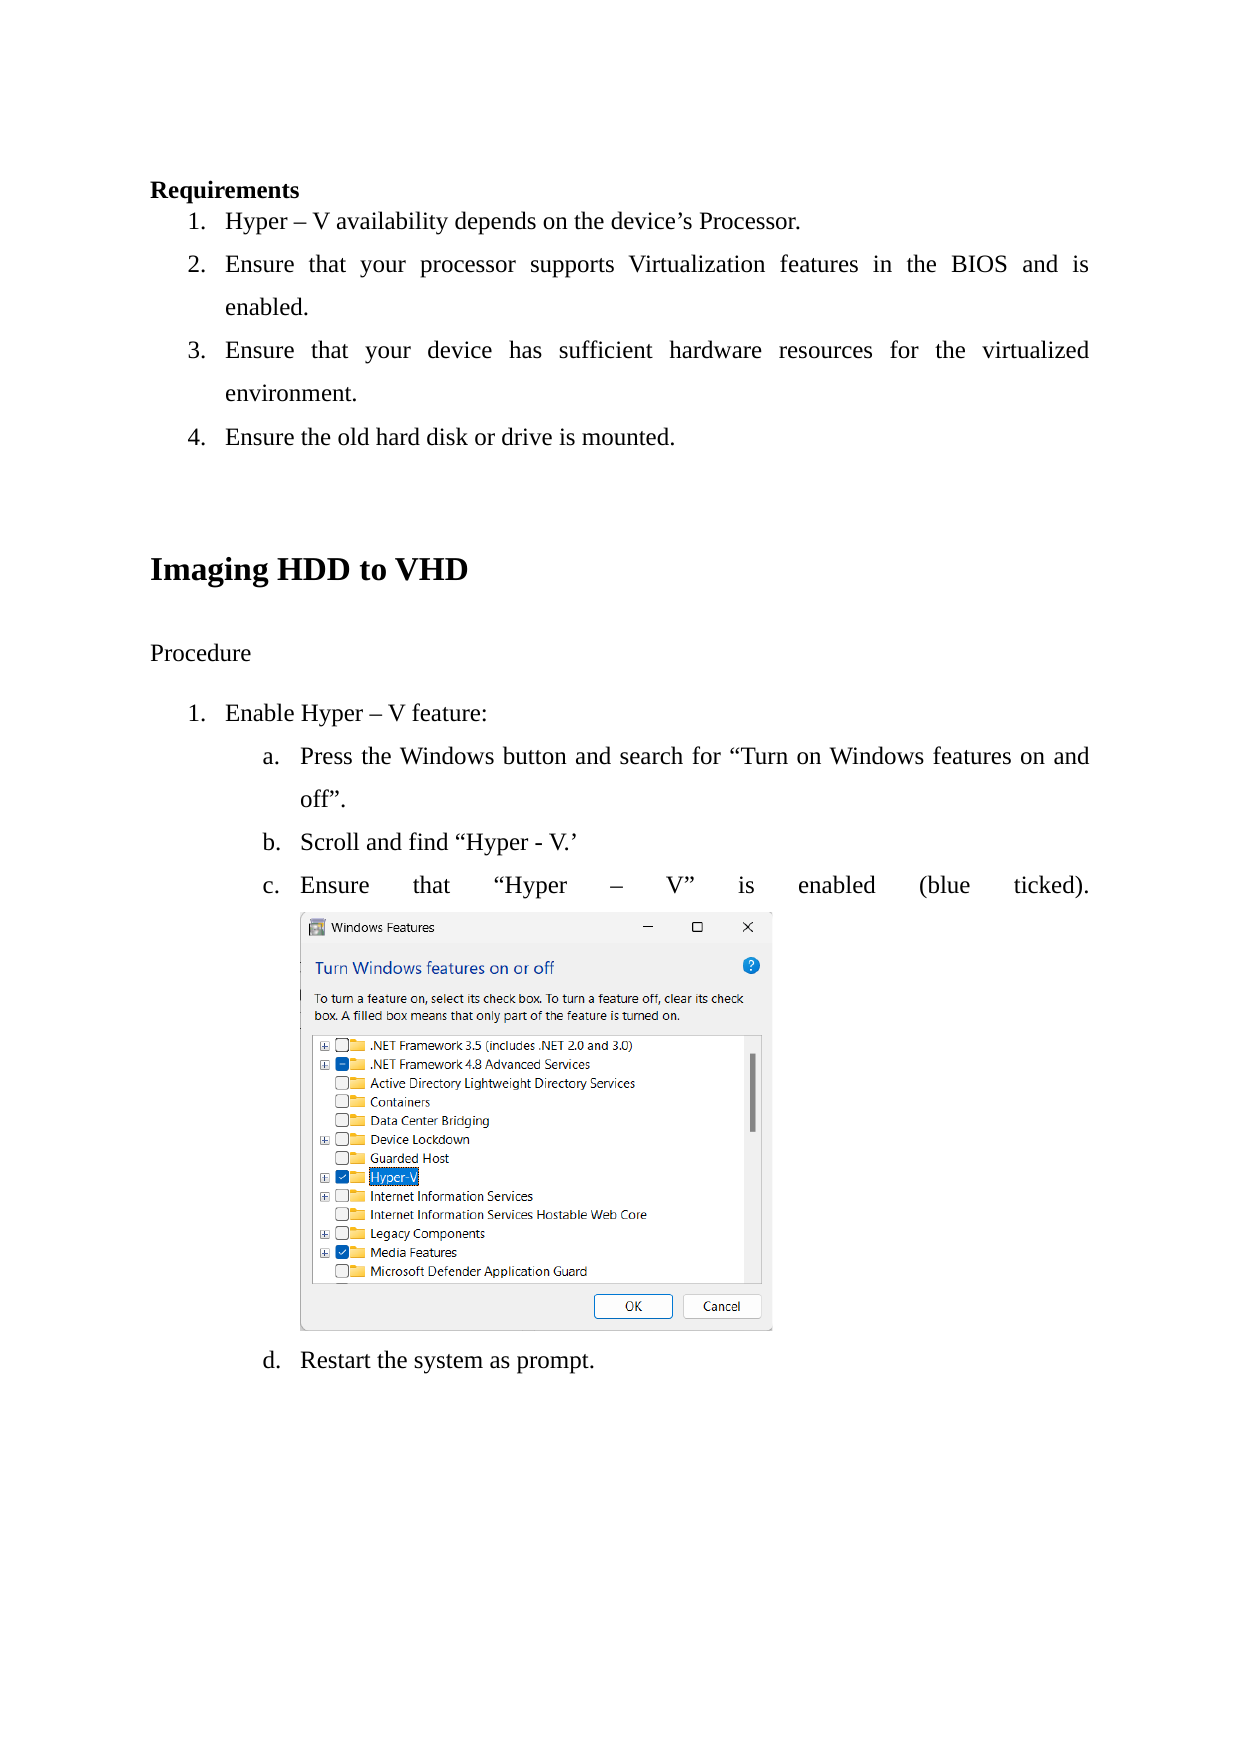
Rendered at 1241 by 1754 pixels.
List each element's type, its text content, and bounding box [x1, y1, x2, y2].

picture [300, 912, 773, 1331]
subtitle Imaging HDD to VHD [150, 549, 1090, 588]
list Enable Hyper – V feature: [187, 698, 1090, 726]
list Restart the system as prompt. [262, 1345, 1090, 1373]
list Ensure that your processor supports Virtualization features in the BIOS and is enabled. [187, 249, 1090, 321]
list Press the Windows button and search for “Turn on Windows features on and off”. [262, 741, 1090, 813]
list Ensure that your device has sufficient hardware resources for the virtualized environment. [187, 335, 1090, 407]
list Ensure the old hard disk or drive is mounted. [187, 422, 1090, 450]
list Scroll and find “Hyper - V.’ [262, 827, 1090, 856]
list Hyper – V availability depends on the device’s Processor. [187, 206, 1090, 235]
subtitle Requirements [150, 175, 1090, 204]
text Procedure [150, 638, 1090, 667]
